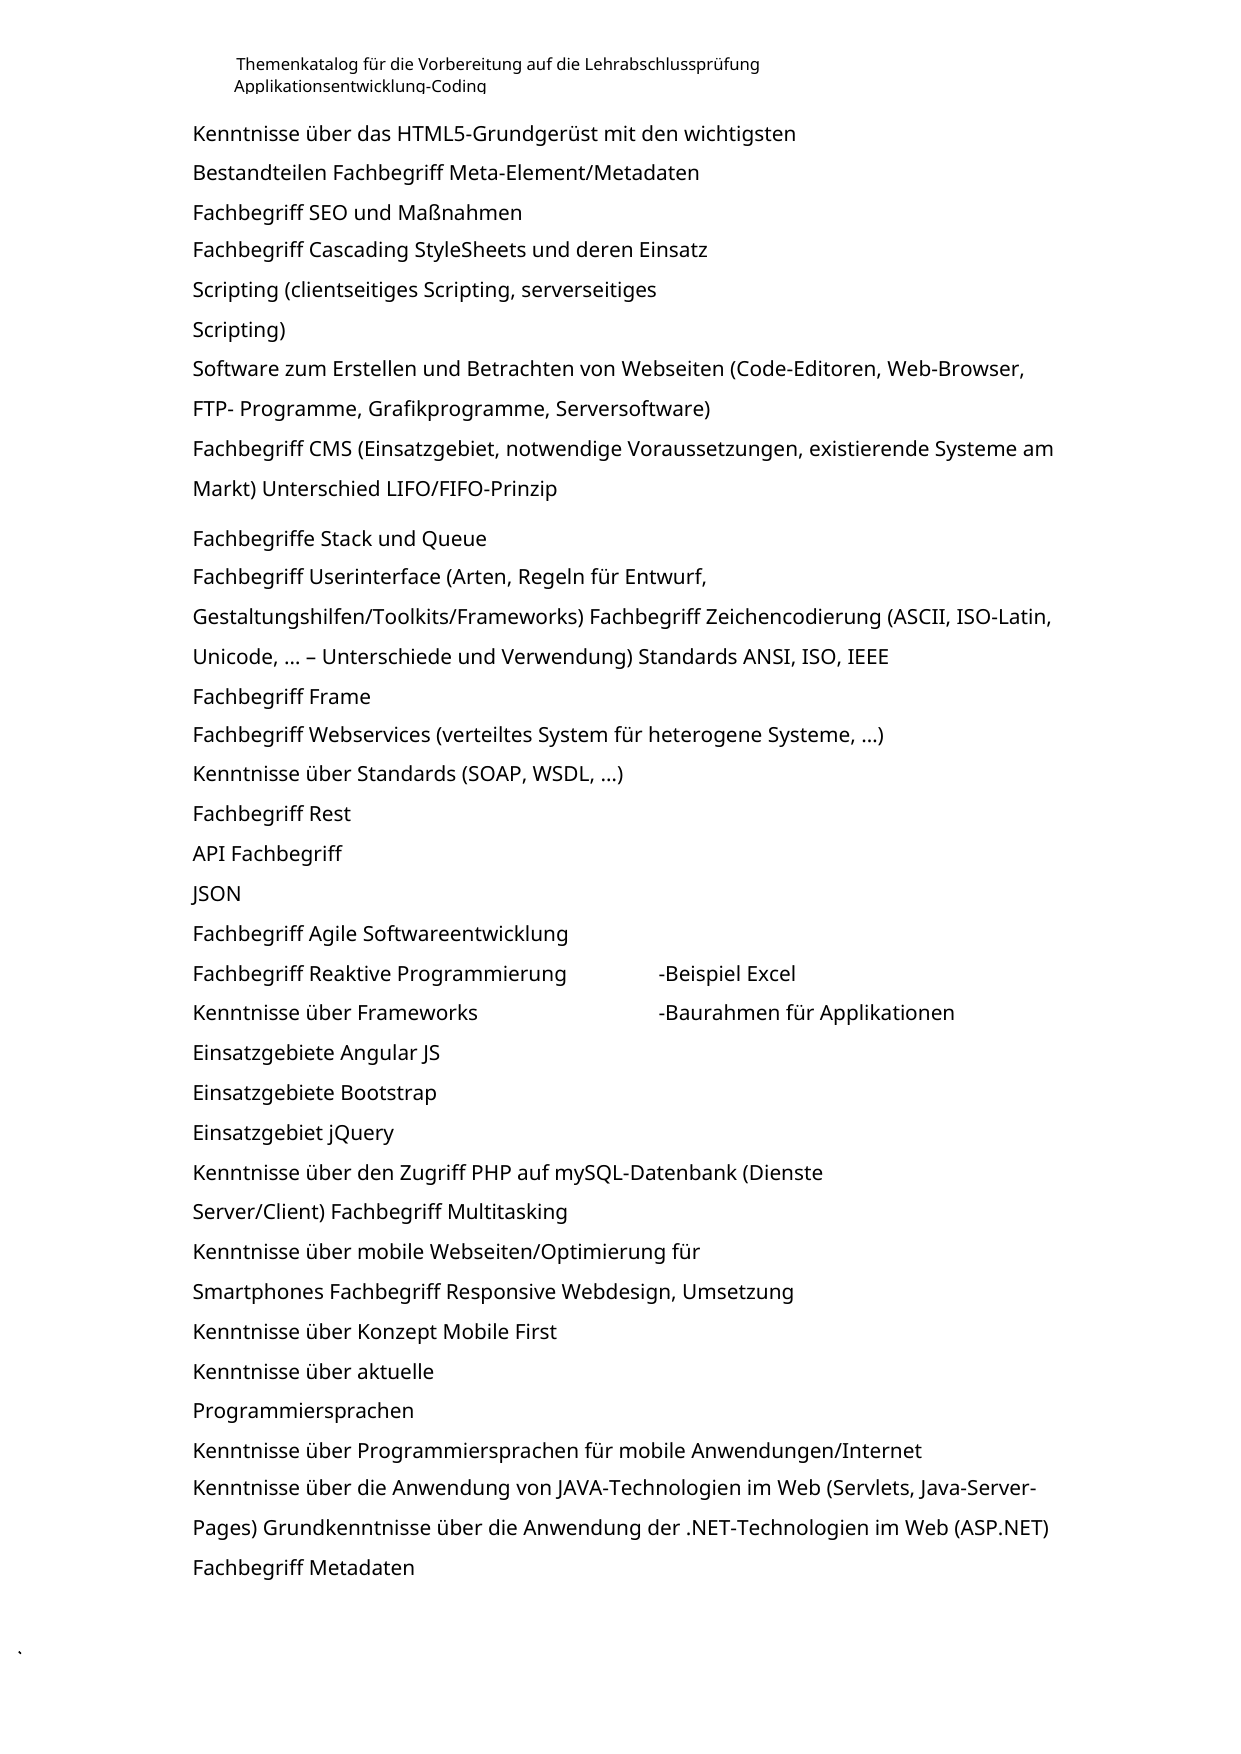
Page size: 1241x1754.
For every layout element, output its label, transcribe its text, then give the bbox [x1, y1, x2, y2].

text Kenntnisse über Konzept Mobile First Kenntnisse über aktuelle Programmiersprachen [192, 1317, 635, 1425]
text Fachbegriff Agile Softwareentwicklung Fachbegriff Reaktive Programmierung -Beispiel Excel Kenntnisse über Frameworks -Baurahmen für Applikationen Einsatzgebiete Angular JS Einsatzgebiete Bootstrap Einsatzgebiet jQuery [192, 919, 1034, 1146]
text Software zum Erstellen und Betrachten von Webseiten (Code-Editoren, Web-Browser, FTP- Programme, Grafikprogramme, Serversoftware) [192, 354, 1043, 423]
text Kenntnisse über den Zugriff PHP auf mySQL-Datenbank (Dienste Server/Client) Fachbegriff Multitasking [192, 1158, 930, 1226]
text Fachbegriff Webservices (verteiltes System für heterogene Systeme, …) Kenntnisse über Standards (SOAP, WSDL, …) [192, 720, 914, 788]
text Kenntnisse über Programmiersprachen für mobile Anwendungen/Internet [192, 1436, 1107, 1464]
text Fachbegriff Rest API Fachbegriff JSON [192, 799, 383, 907]
text Fachbegriffe Stack und Queue [133, 524, 1107, 553]
text Fachbegriff Metadaten [192, 1553, 1107, 1582]
text Kenntnisse über das HTML5-Grundgerüst mit den wichtigsten Bestandteilen Fachbegriff Meta-Element/Metadaten [192, 119, 897, 187]
text Kenntnisse über mobile Webseiten/Optimierung für Smartphones Fachbegriff Responsive Webdesign, Umsetzung [192, 1237, 803, 1306]
text Fachbegriff Cascading StyleSheets und deren Einsatz Scripting (clientseitiges Scripting, serverseitiges Scripting) [192, 235, 739, 343]
text Fachbegriff Userinterface (Arten, Regeln für Entwurf, Gestaltungshilfen/Toolkits/Frameworks) Fachbegriff Zeichencodierung (ASCII, ISO-Latin, Unicode, … – Unterschiede und Verwendung) Standards ANSI, ISO, IEEE [192, 562, 1081, 670]
text Kenntnisse über die Anwendung von JAVA-Technologien im Web (Servlets, Java-Server-Pages) Grundkenntnisse über die Anwendung der .NET-Technologien im Web (ASP.NET) [192, 1473, 1070, 1542]
text Fachbegriff SEO und Maßnahmen [192, 198, 1107, 225]
text Fachbegriff CMS (Einsatzgebiet, notwendige Voraussetzungen, existierende Systeme am Markt) Unterschied LIFO/FIFO-Prinzip [192, 434, 1082, 502]
text Fachbegriff Frame [192, 682, 1107, 710]
